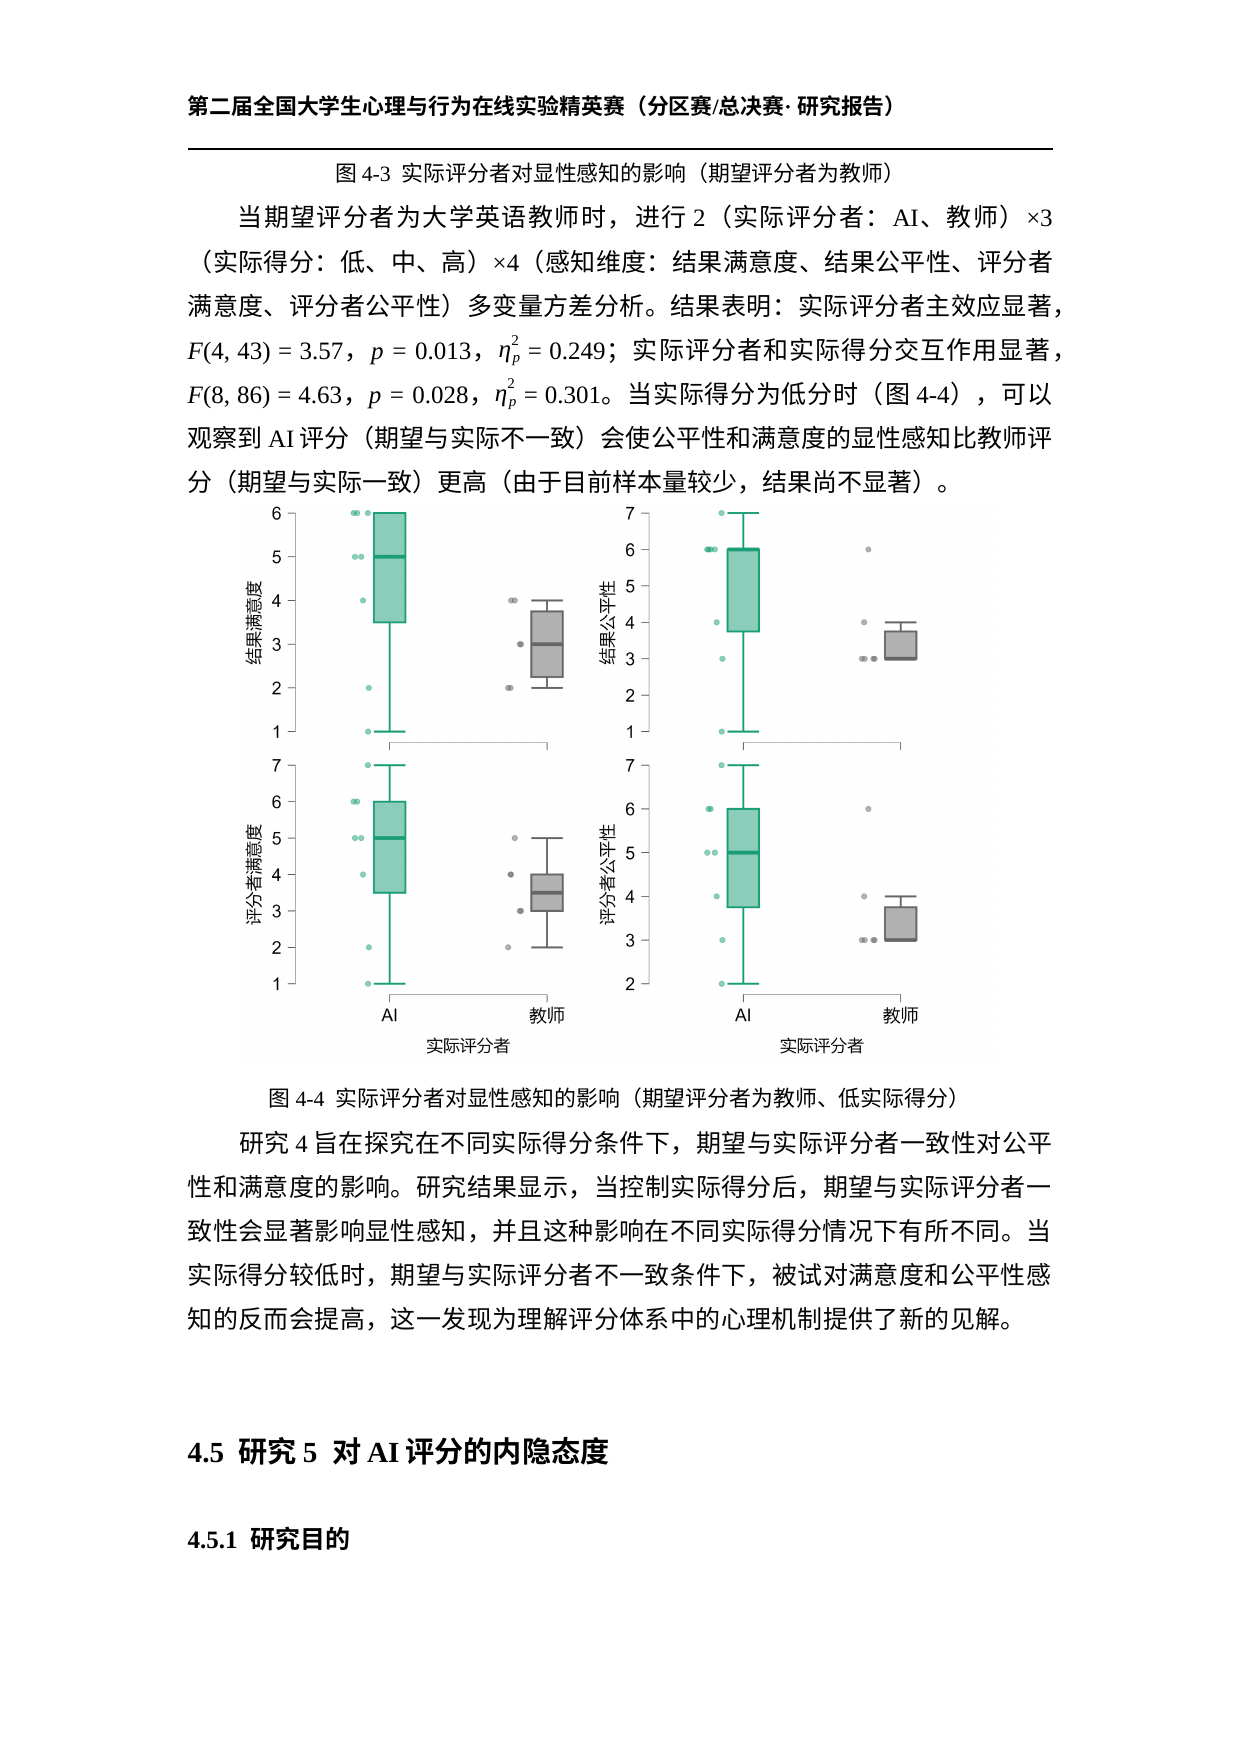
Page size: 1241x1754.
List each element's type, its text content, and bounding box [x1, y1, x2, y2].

picture [243, 502, 995, 1064]
text 4.5 研究5 对AI评分的内隐态度 [187, 1428, 1053, 1472]
table_cell 图 4-3 实际评分者对显性感知的影响（期望评分者为教师） [188, 150, 1052, 194]
text 研究4旨在探究在不同实际得分条件下，期望与实际评分者一致性对公平性和满意度的影响。研究结果显示，当控制实际得分后，期望与实际评分者一致性会显著影响显性感知，并且这种影响在不同实际得分情况下有所不同。当实际得分较低时，期望与实际评分者不一致条件下，被试对满意度和公平性感知的反而会提高，这一发现为理解评分体系中的心理机制提供了新的见解。 [187, 1119, 1053, 1340]
text 4.5.1 研究目的 [187, 1516, 1053, 1560]
table_header [188, 503, 1051, 1075]
table_cell 图 4-4 实际评分者对显性感知的影响（期望评分者为教师、低实际得分） [188, 1075, 1051, 1119]
text 当期望评分者为大学英语教师时，进行2（实际评分者：AI、教师）×3（实际得分：低、中、高）×4（感知维度：结果满意度、结果公平性、评分者满意度、评分者公平性）多变量方差分析。结果表明：实际评分者主效应显著，F(4, 43) = 3.57，p = 0.013， = 0.249；实际评分者和实际得分交互作用显著，F(8, 86) = 4.63，p = 0.028， = 0.301。当实际得分为低分时（图4-4），可以观察到AI评分（期望与实际不一致）会使公平性和满意度的显性感知比教师评分（期望与实际一致）更高（由于目前样本量较少，结果尚不显著）。 [187, 194, 1053, 502]
